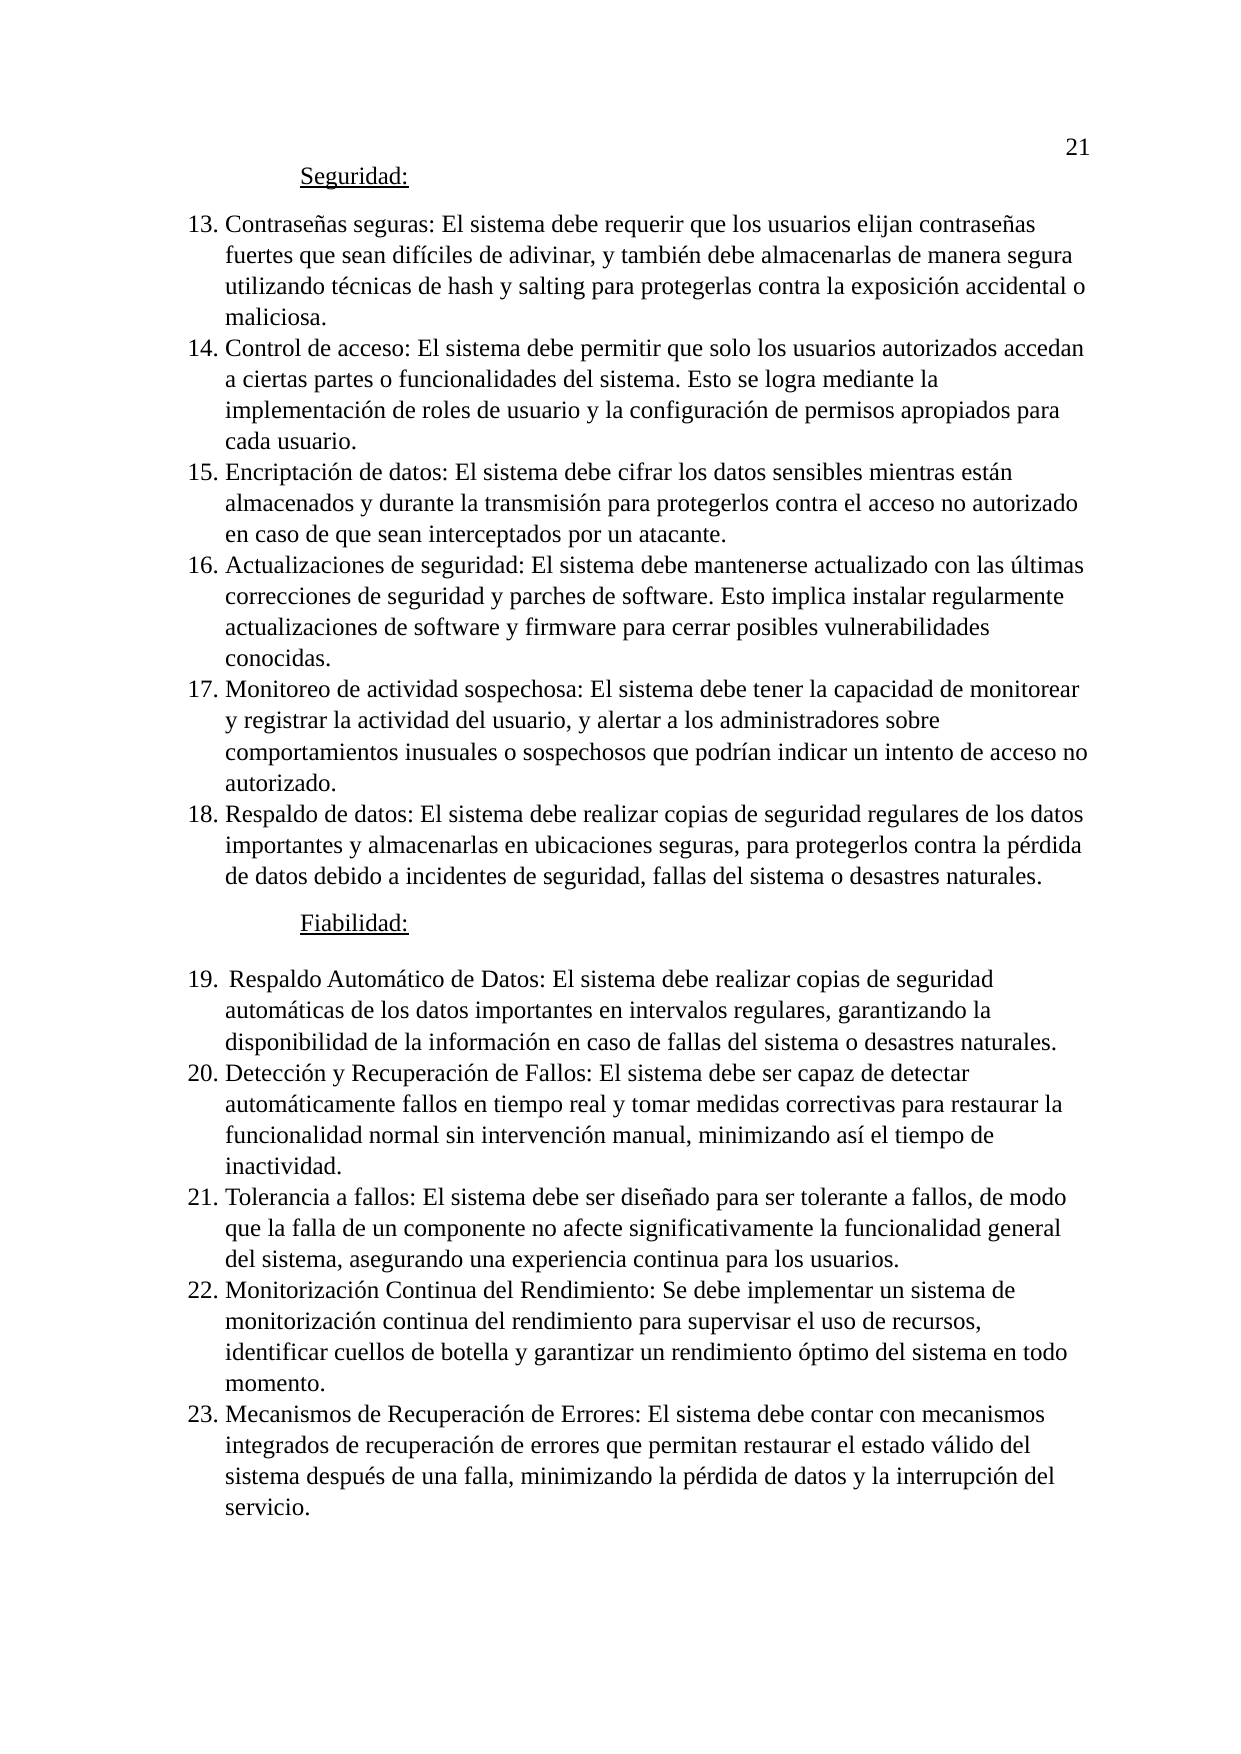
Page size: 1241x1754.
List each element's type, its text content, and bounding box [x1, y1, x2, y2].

list Detección y Recuperación de Fallos: El sistema debe ser capaz de detectar automáticamente fallos en tiempo real y tomar medidas correctivas para restaurar la funcionalidad normal sin intervención manual, minimizando así el tiempo de inactividad. [187, 1058, 1090, 1179]
list Encriptación de datos: El sistema debe cifrar los datos sensibles mientras están almacenados y durante la transmisión para protegerlos contra el acceso no autorizado en caso de que sean interceptados por un atacante. [187, 457, 1090, 548]
text Seguridad: [225, 161, 1090, 190]
list Actualizaciones de seguridad: El sistema debe mantenerse actualizado con las últimas correcciones de seguridad y parches de software. Esto implica instalar regularmente actualizaciones de software y firmware para cerrar posibles vulnerabilidades conocidas. [187, 550, 1090, 672]
list Respaldo de datos: El sistema debe realizar copias de seguridad regulares de los datos importantes y almacenarlas en ubicaciones seguras, para protegerlos contra la pérdida de datos debido a incidentes de seguridad, fallas del sistema o desastres naturales. [187, 799, 1090, 889]
list Respaldo Automático de Datos: El sistema debe realizar copias de seguridad automáticas de los datos importantes en intervalos regulares, garantizando la disponibilidad de la información en caso de fallas del sistema o desastres naturales. [187, 964, 1090, 1055]
list Monitorización Continua del Rendimiento: Se debe implementar un sistema de monitorización continua del rendimiento para supervisar el uso de recursos, identificar cuellos de botella y garantizar un rendimiento óptimo del sistema en todo momento. [187, 1275, 1090, 1397]
list Monitoreo de actividad sospechosa: El sistema debe tener la capacidad de monitorear y registrar la actividad del usuario, y alertar a los administradores sobre comportamientos inusuales o sospechosos que podrían indicar un intento de acceso no autorizado. [187, 674, 1090, 796]
list Tolerancia a fallos: El sistema debe ser diseñado para ser tolerante a fallos, de modo que la falla de un componente no afecte significativamente la funcionalidad general del sistema, asegurando una experiencia continua para los usuarios. [187, 1182, 1090, 1273]
list Contraseñas seguras: El sistema debe requerir que los usuarios elijan contraseñas fuertes que sean difíciles de adivinar, y también debe almacenarlas de manera segura utilizando técnicas de hash y salting para protegerlas contra la exposición accidental o maliciosa. [187, 209, 1090, 331]
list Mecanismos de Recuperación de Errores: El sistema debe contar con mecanismos integrados de recuperación de errores que permitan restaurar el estado válido del sistema después de una falla, minimizando la pérdida de datos y la interrupción del servicio. [187, 1399, 1090, 1521]
text Fiabilidad: [225, 908, 1090, 937]
list Control de acceso: El sistema debe permitir que solo los usuarios autorizados accedan a ciertas partes o funcionalidades del sistema. Esto se logra mediante la implementación de roles de usuario y la configuración de permisos apropiados para cada usuario. [187, 333, 1090, 455]
